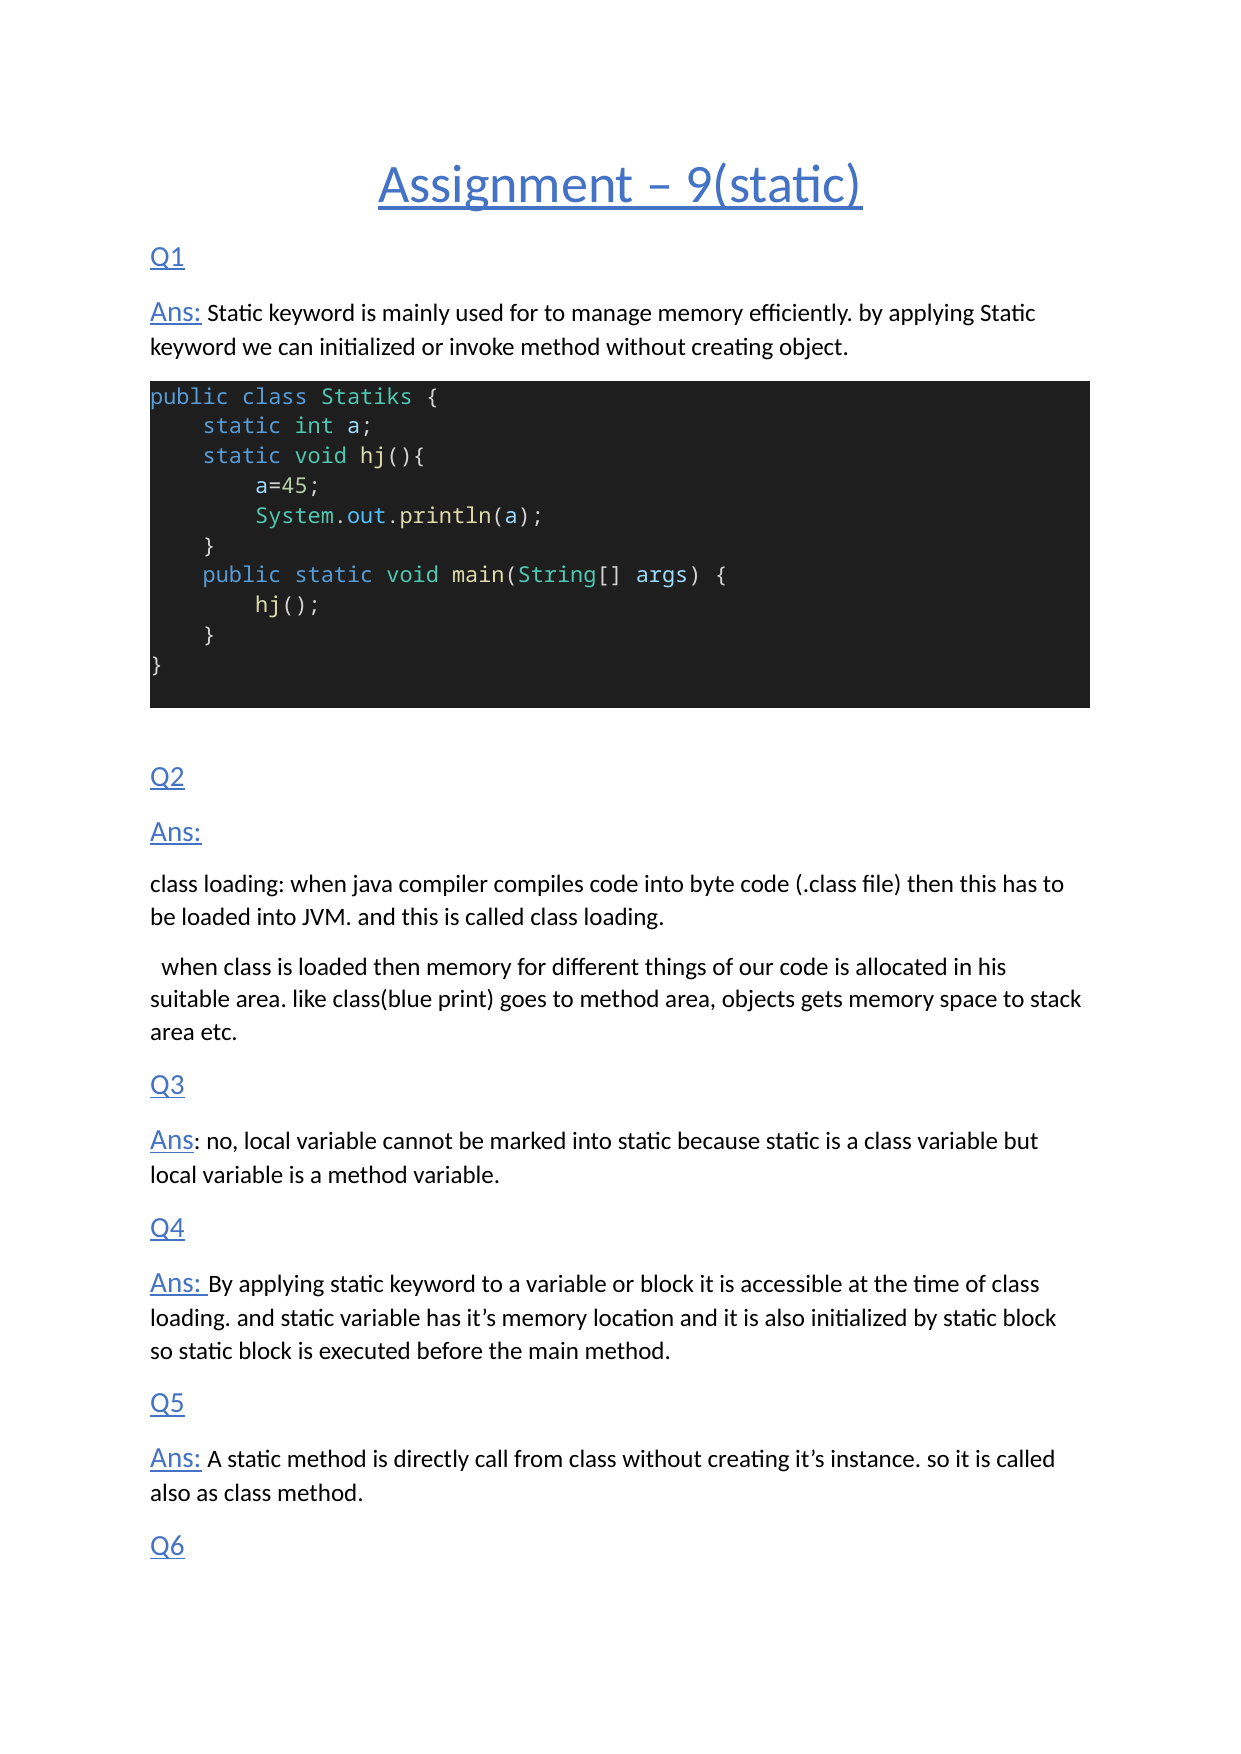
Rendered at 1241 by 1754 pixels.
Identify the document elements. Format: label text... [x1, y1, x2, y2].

text static void hj(){ [150, 440, 1090, 470]
text } [150, 530, 1090, 559]
text } [150, 649, 1090, 679]
text a=45; [150, 470, 1090, 500]
text Q3 [150, 1066, 1090, 1102]
text Q5 [150, 1384, 1090, 1420]
text Q4 [150, 1209, 1090, 1244]
text public static void main(String[] args) { [150, 559, 1090, 589]
text public class Statiks { [150, 381, 1090, 411]
text Ans: By applying static keyword to a variable or block it is accessible at the time of class loading. and static variable has it’s memory location and it is also initialized by static block so static block is executed before the main method. [150, 1264, 1090, 1365]
text System.out.println(a); [150, 500, 1090, 530]
text Ans: [150, 813, 1090, 849]
text Q2 [150, 758, 1090, 794]
text when class is loaded then memory for different things of our code is allocated in his suitable area. like class(blue print) goes to method area, objects gets memory space to stack area etc. [150, 951, 1090, 1047]
text Assignment – 9(static) [150, 150, 1090, 216]
text class loading: when java compiler compiles code into byte code (.class file) then this has to be loaded into JVM. and this is called class loading. [150, 868, 1090, 932]
text static int a; [150, 411, 1090, 440]
text Ans: Static keyword is mainly used for to manage memory efficiently. by applying Static keyword we can initialized or invoke method without creating object. [150, 293, 1090, 362]
text Ans: no, local variable cannot be marked into static because static is a class variable but local variable is a method variable. [150, 1121, 1090, 1190]
text } [150, 619, 1090, 649]
text hj(); [150, 589, 1090, 619]
text Q1 [150, 238, 1090, 274]
text Q6 [150, 1527, 1090, 1563]
text Ans: A static method is directly call from class without creating it’s instance. so it is called also as class method. [150, 1439, 1090, 1508]
